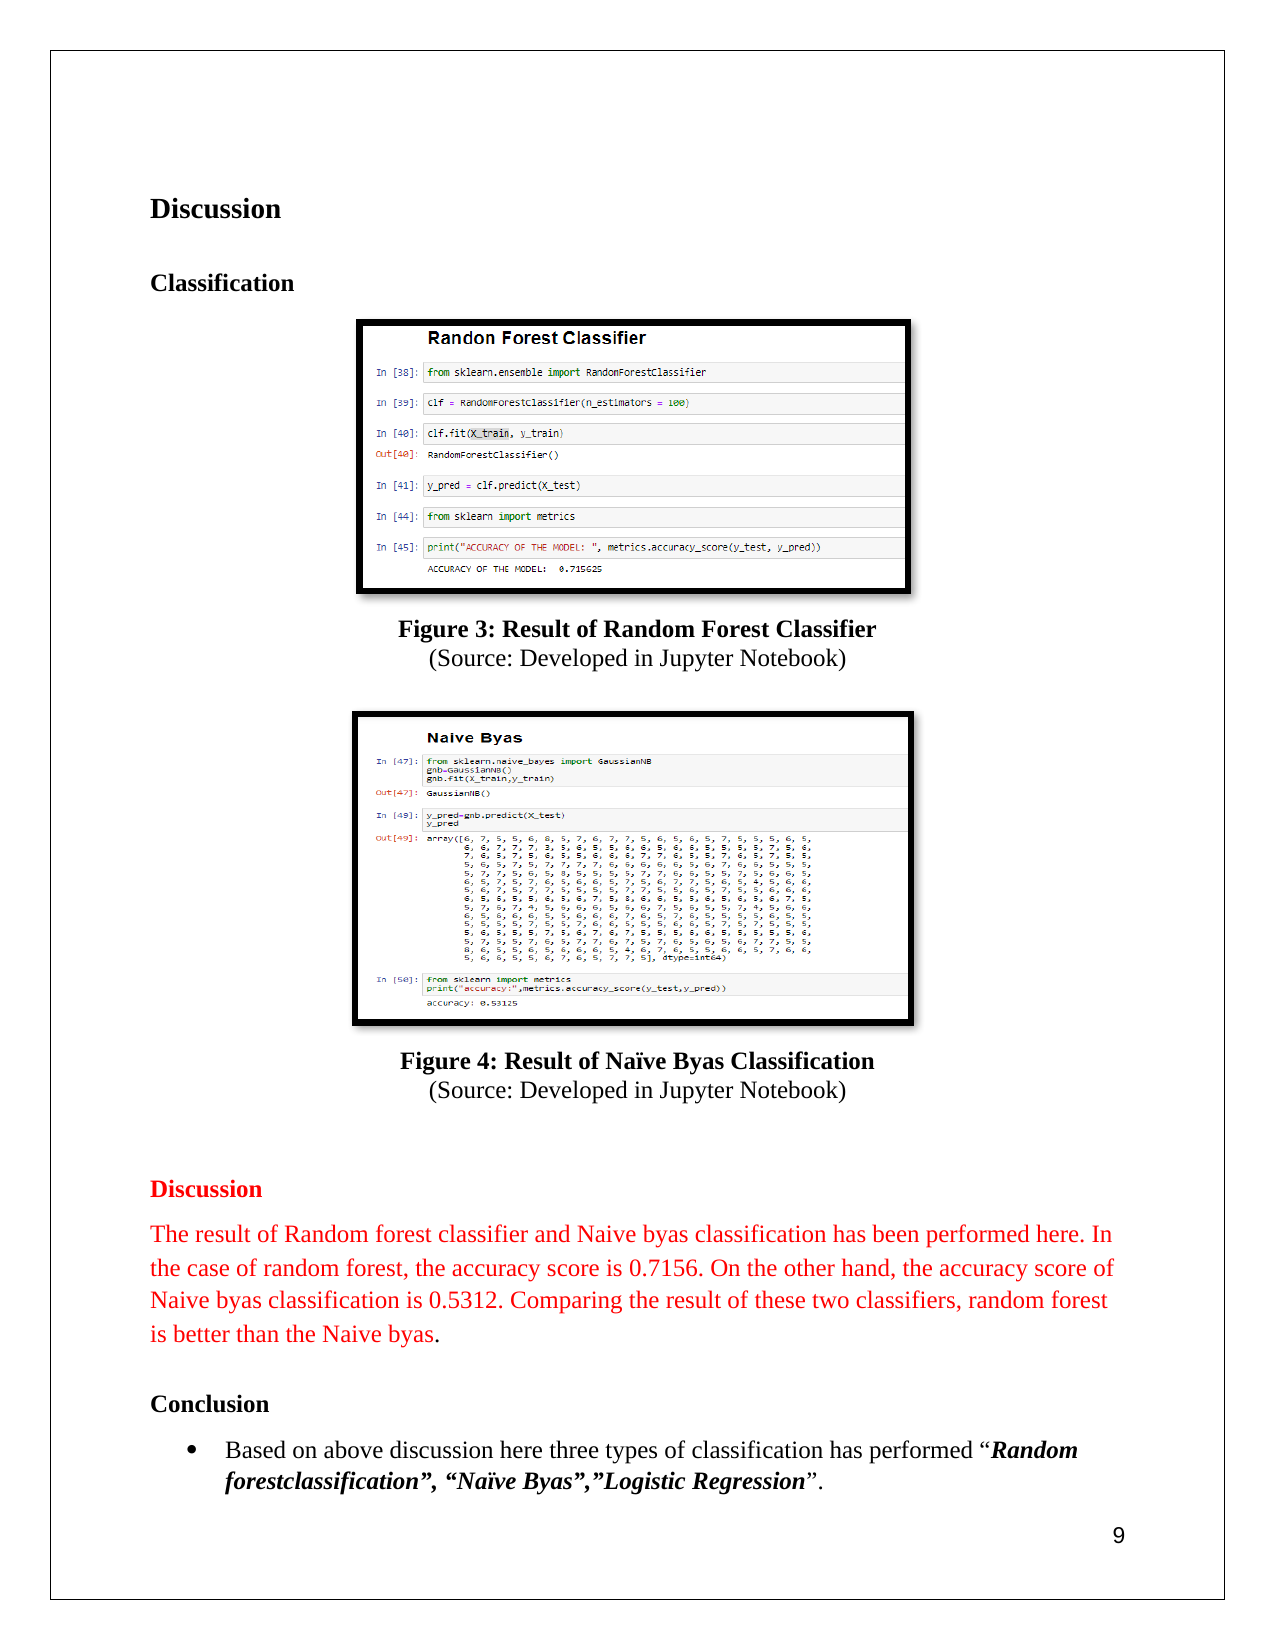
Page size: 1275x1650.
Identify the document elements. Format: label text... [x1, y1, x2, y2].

subtitle Conclusion [150, 1389, 1125, 1418]
subtitle Discussion [150, 192, 1125, 225]
list Based on above discussion here three types of classification has performed “Random forestclassification”, “Naïve Byas”,”Logistic Regression”. [187, 1435, 1125, 1494]
subtitle Discussion [150, 1174, 1125, 1203]
text Figure 3: Result of Random Forest Classifier [150, 614, 1125, 643]
text The result of Random forest classifier and Naive byas classification has been performed here. In the case of random forest, the accuracy score is 0.7156. On the other hand, the accuracy score of Naive byas classification is 0.5312. Comparing the result of these two classifiers, random forest is better than the Naive byas. [150, 1219, 1125, 1347]
text (Source: Developed in Jupyter Notebook) [150, 643, 1125, 672]
picture [363, 326, 905, 588]
text Figure 4: Result of Naïve Byas Classification [150, 1046, 1125, 1075]
text (Source: Developed in Jupyter Notebook) [150, 1075, 1125, 1103]
picture [358, 717, 908, 1019]
subtitle Classification [150, 268, 1125, 296]
